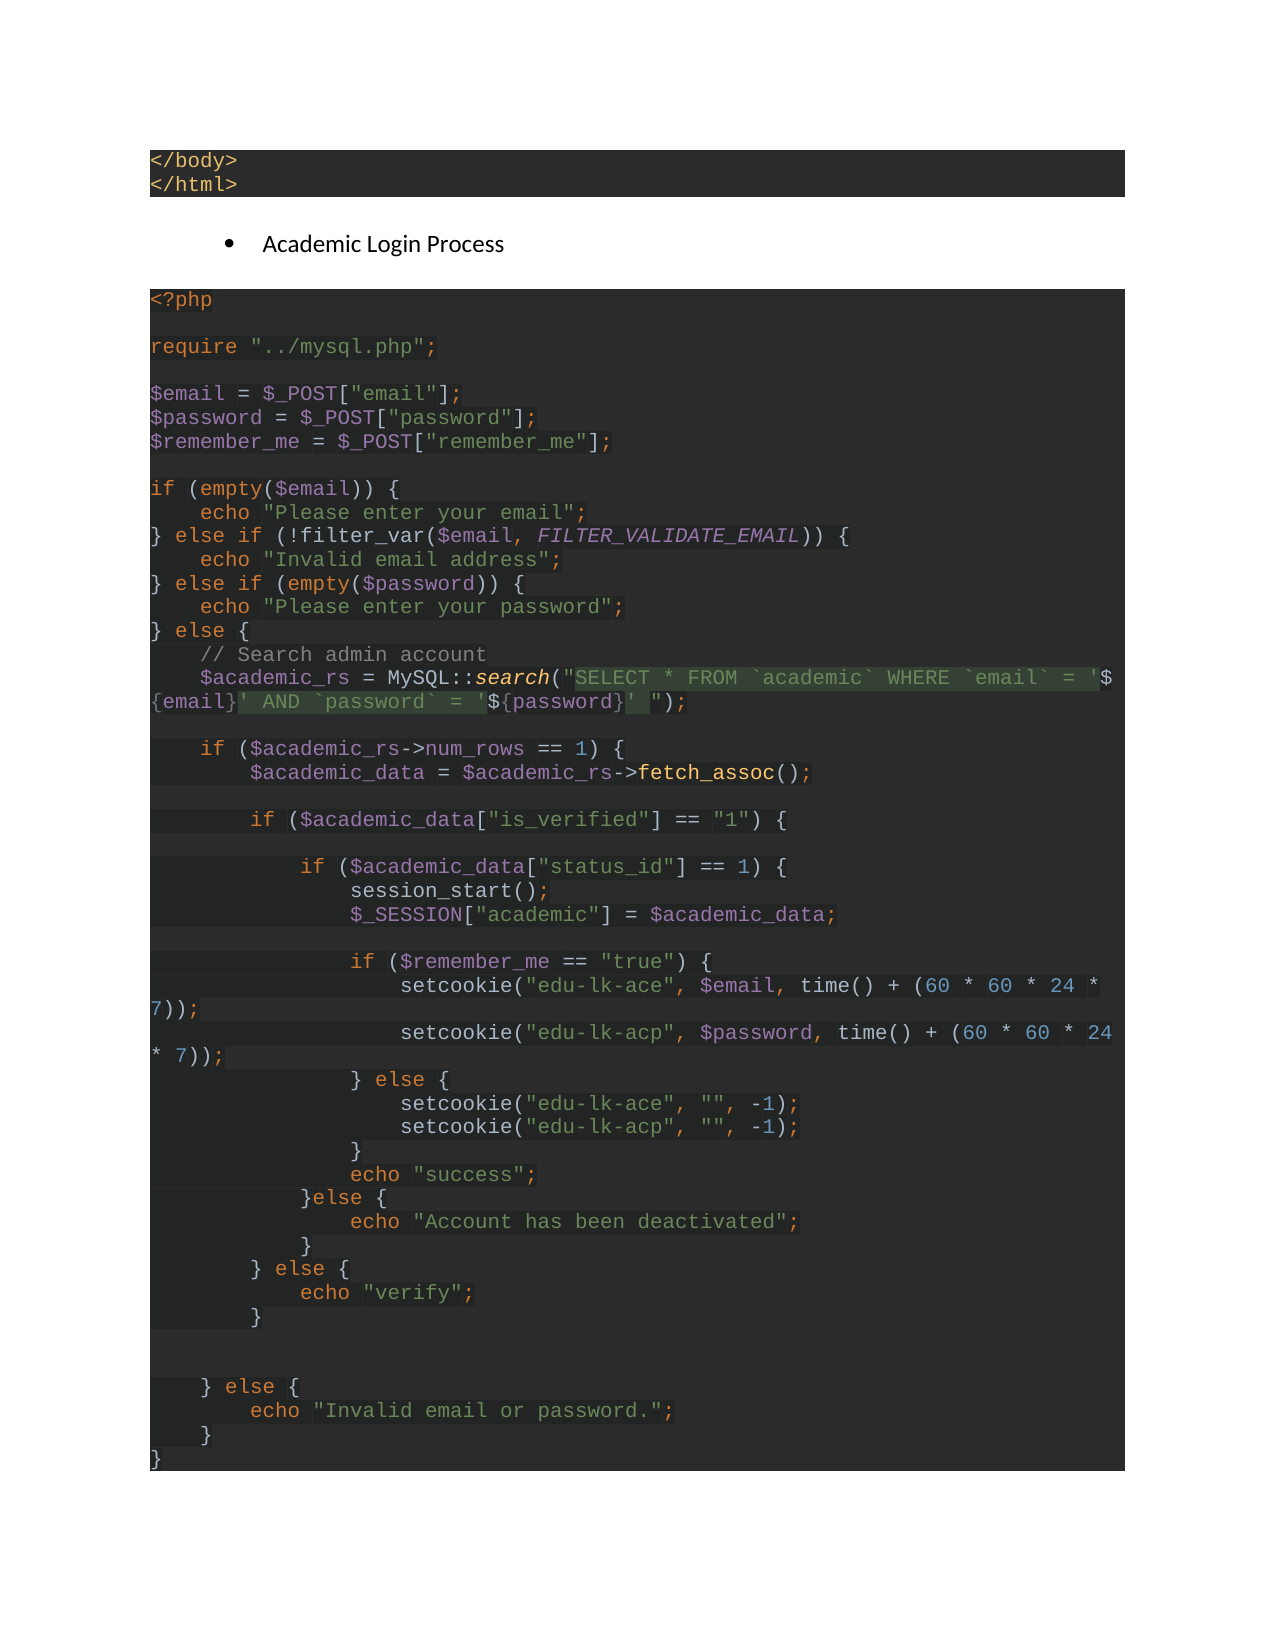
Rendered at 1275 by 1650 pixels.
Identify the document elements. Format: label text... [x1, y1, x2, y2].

text <?php require "../mysql.php"; $email = $_POST["email"]; $password = $_POST["password"]; $remember_me = $_POST["remember_me"]; if (empty($email)) { echo "Please enter your email"; } else if (!filter_var($email, FILTER_VALIDATE_EMAIL)) { echo "Invalid email address"; } else if (empty($password)) { echo "Please enter your password"; } else { // Search admin account $academic_rs = MySQL::search("SELECT * FROM `academic` WHERE `email` = '${email}' AND `password` = '${password}' "); if ($academic_rs->num_rows == 1) { $academic_data = $academic_rs->fetch_assoc(); if ($academic_data["is_verified"] == "1") { if ($academic_data["status_id"] == 1) { session_start(); $_SESSION["academic"] = $academic_data; if ($remember_me == "true") { setcookie("edu-lk-ace", $email, time() + (60 * 60 * 24 * 7)); setcookie("edu-lk-acp", $password, time() + (60 * 60 * 24 * 7)); } else { setcookie("edu-lk-ace", "", -1); setcookie("edu-lk-acp", "", -1); } echo "success"; }else { echo "Account has been deactivated"; } } else { echo "verify"; } } else { echo "Invalid email or password."; } } [150, 289, 1125, 1471]
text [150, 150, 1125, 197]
list Academic Login Process [225, 228, 1125, 258]
